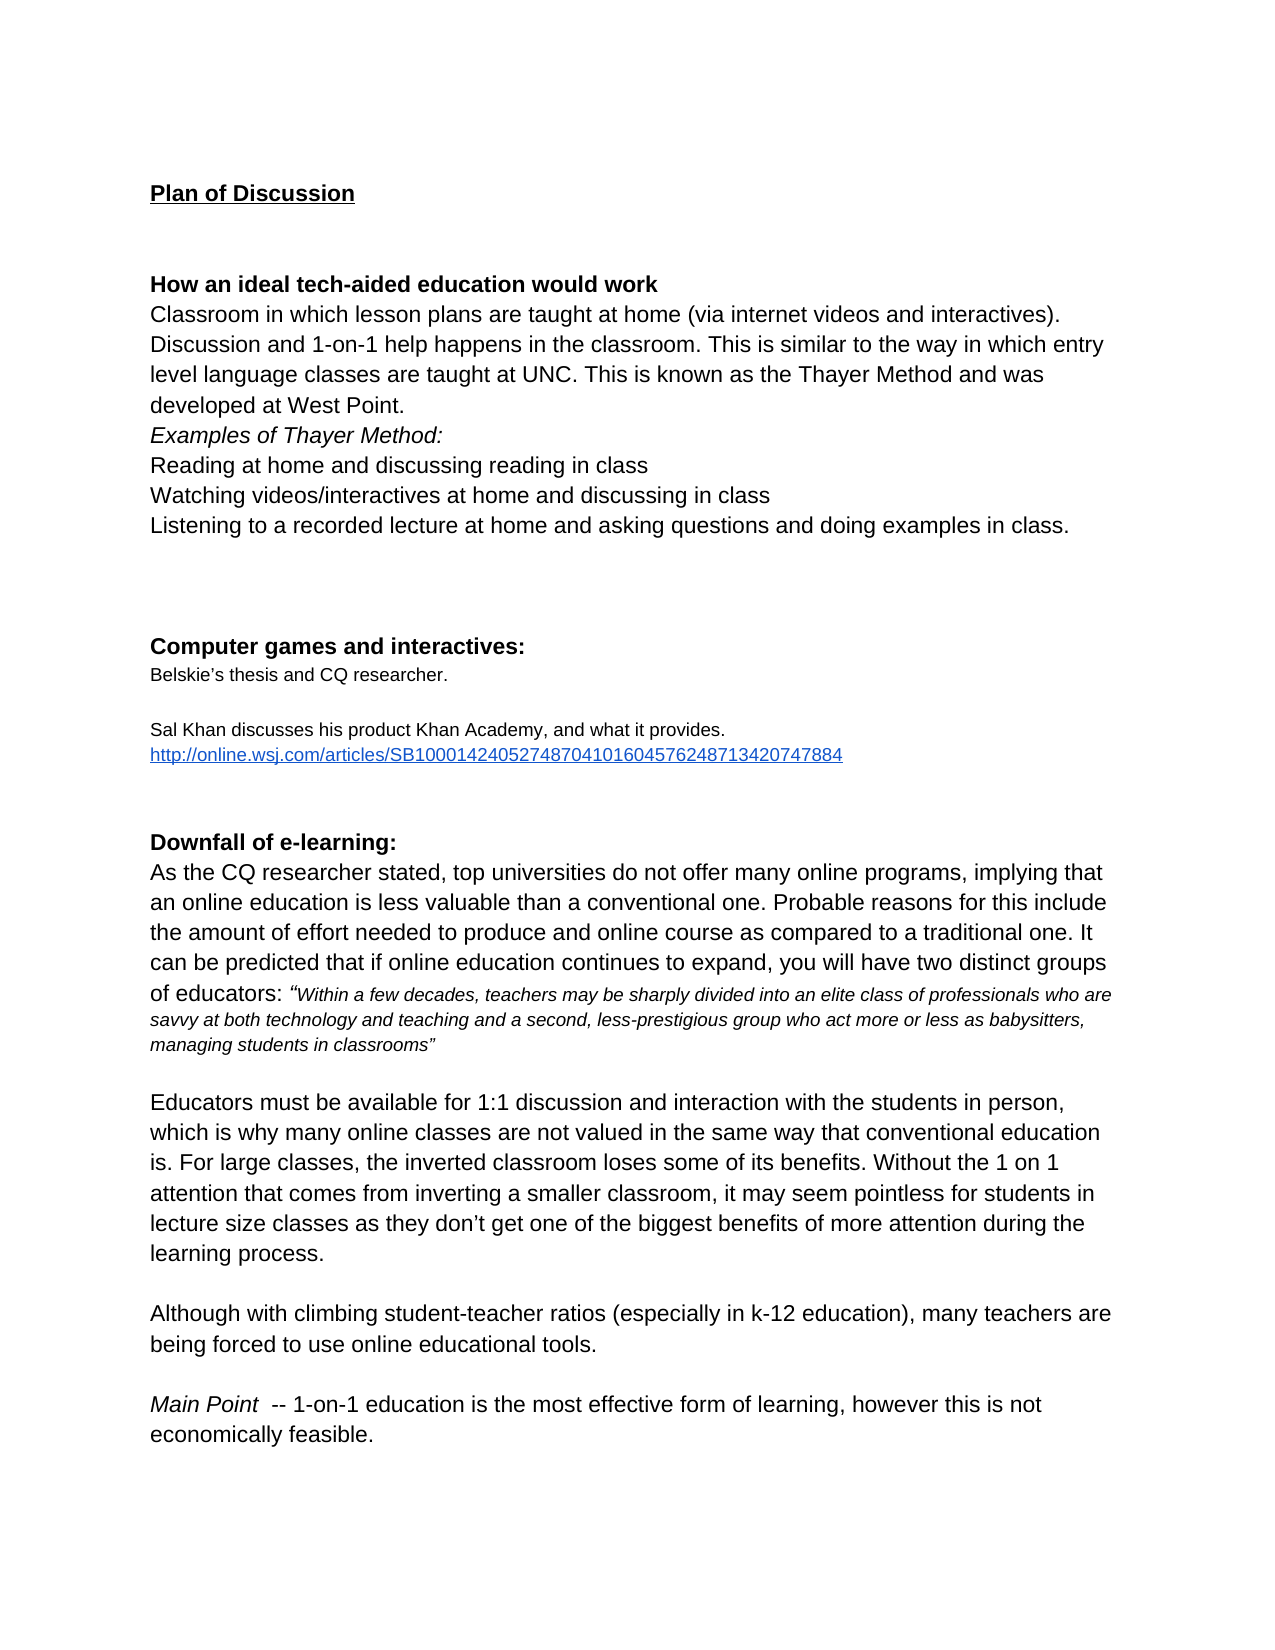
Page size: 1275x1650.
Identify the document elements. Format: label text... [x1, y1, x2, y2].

text Belskie’s thesis and CQ researcher. [150, 663, 1125, 685]
text Listening to a recorded lecture at home and asking questions and doing examples in class. [150, 512, 1125, 539]
text Plan of Discussion [150, 180, 1125, 207]
text Downfall of e-learning: [150, 828, 1125, 855]
text Classroom in which lesson plans are taught at home (via internet videos and interactives). Discussion and 1-on-1 help happens in the classroom. This is similar to the way in which entry level language classes are taught at UNC. This is known as the Thayer Method and was developed at West Point. [150, 301, 1125, 418]
text Although with climbing student-teacher ratios (especially in k-12 education), many teachers are being forced to use online educational tools. [150, 1300, 1125, 1357]
text http://online.wsj.com/articles/SB10001424052748704101604576248713420747884 [150, 743, 1125, 765]
text Reading at home and discussing reading in class [150, 452, 1125, 478]
text Examples of Thayer Method: [150, 422, 1125, 448]
text As the CQ researcher stated, top universities do not offer many online programs, implying that an online education is less valuable than a conventional one. Probable reasons for this include the amount of effort needed to produce and online course as compared to a traditional one. It can be predicted that if online education continues to expand, you will have two distinct groups of educators: “Within a few decades, teachers may be sharply divided into an elite class of professionals who are savvy at both technology and teaching and a second, less-prestigious group who act more or less as babysitters, managing students in classrooms” [150, 859, 1125, 1056]
text Watching videos/interactives at home and discussing in class [150, 482, 1125, 509]
text Sal Khan discusses his product Khan Academy, and what it provides. [150, 718, 1125, 740]
text Educators must be available for 1:1 discussion and interaction with the students in person, which is why many online classes are not valued in the same way that conventional education is. For large classes, the inverted classroom loses some of its benefits. Without the 1 on 1 attention that comes from inverting a smaller classroom, it may seem pointless for students in lecture size classes as they don’t get one of the biggest benefits of more attention during the learning process. [150, 1089, 1125, 1266]
text Main Point -- 1-on-1 education is the most effective form of learning, however this is not economically feasible. [150, 1391, 1125, 1448]
text How an ideal tech-aided education would work [150, 271, 1125, 297]
text Computer games and interactives: [150, 633, 1125, 660]
